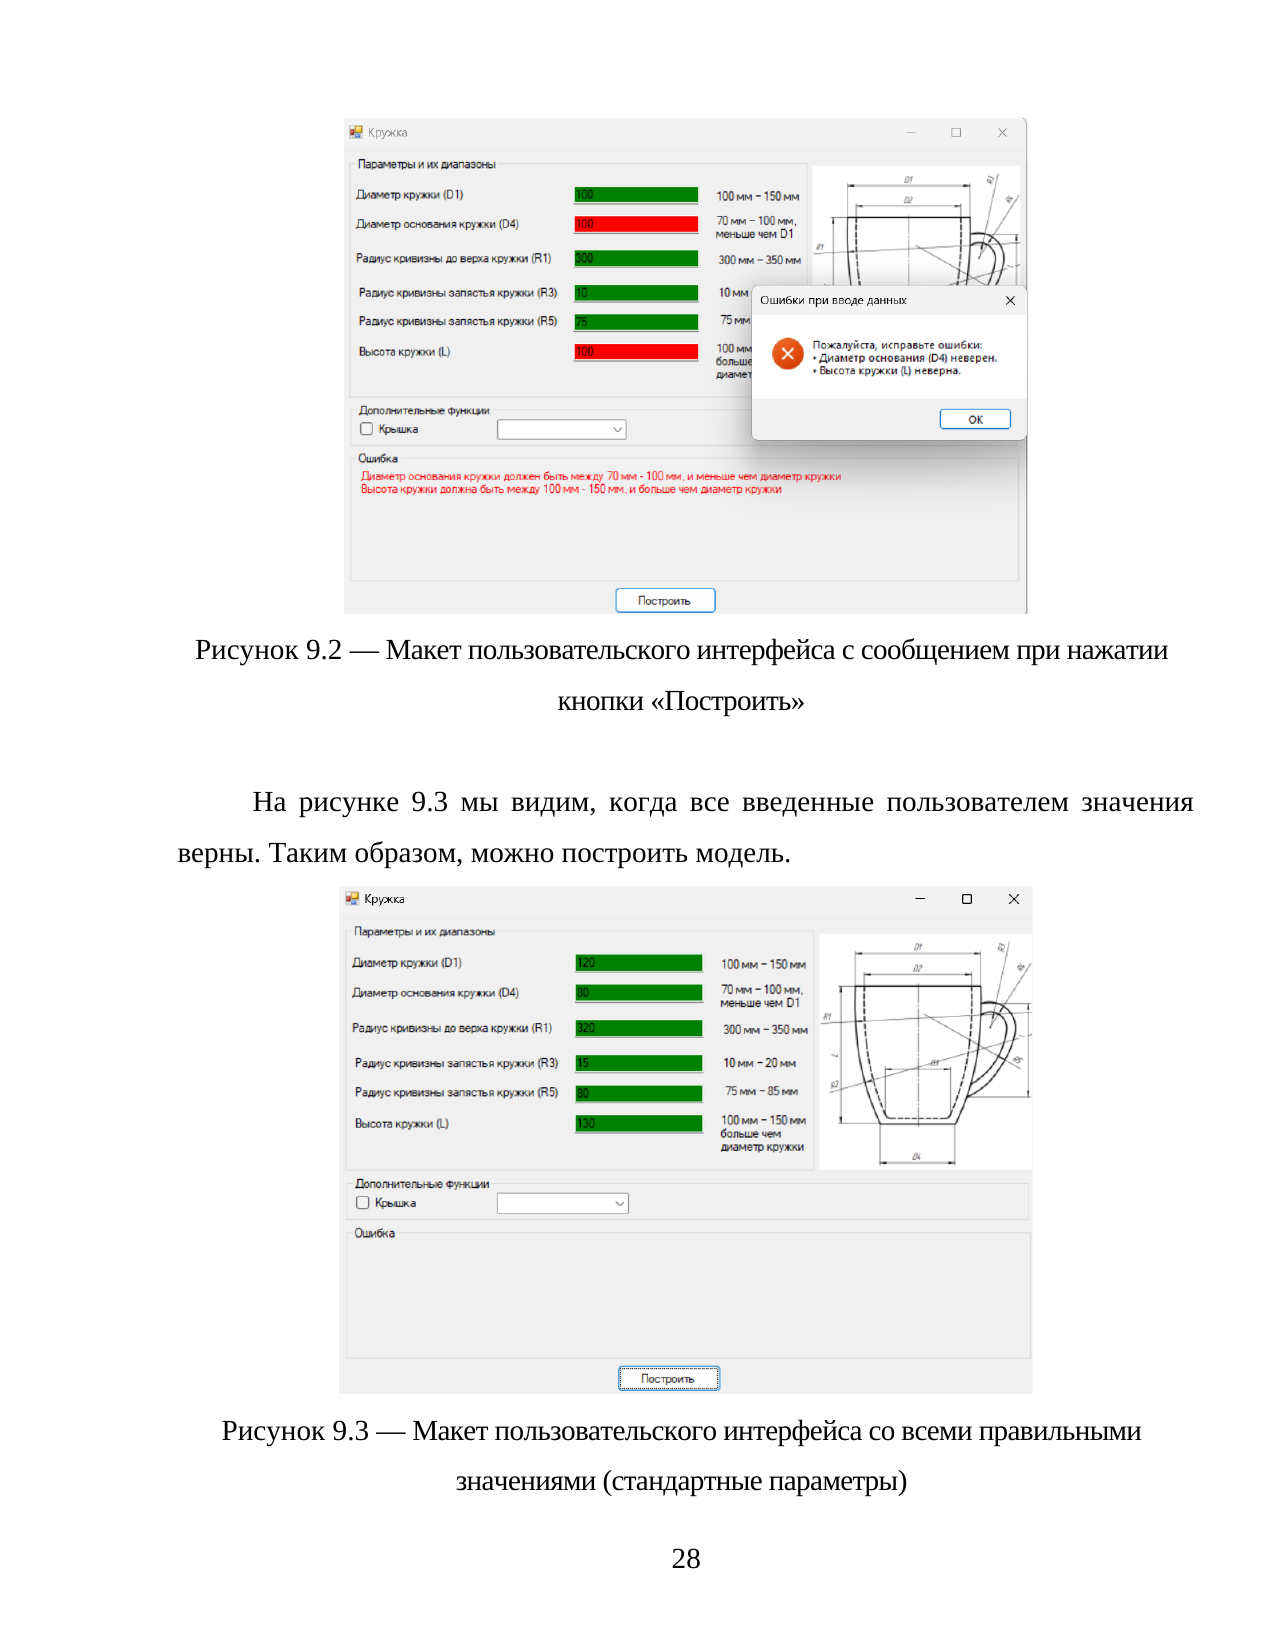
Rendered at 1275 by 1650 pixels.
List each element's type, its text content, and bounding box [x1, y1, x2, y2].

text Рисунок 9.3 — Макет пользовательского интерфейса со всеми правильными значениями (стандартные параметры) [177, 1413, 1186, 1497]
text На рисунке 9.3 мы видим, когда все введенные пользователем значения верны. Таким образом, можно построить модель. [177, 784, 1195, 868]
picture [339, 886, 1033, 1394]
text Рисунок 9.2 — Макет пользовательского интерфейса с сообщением при нажатии кнопки «Построить» [177, 632, 1186, 716]
picture [344, 118, 1028, 614]
